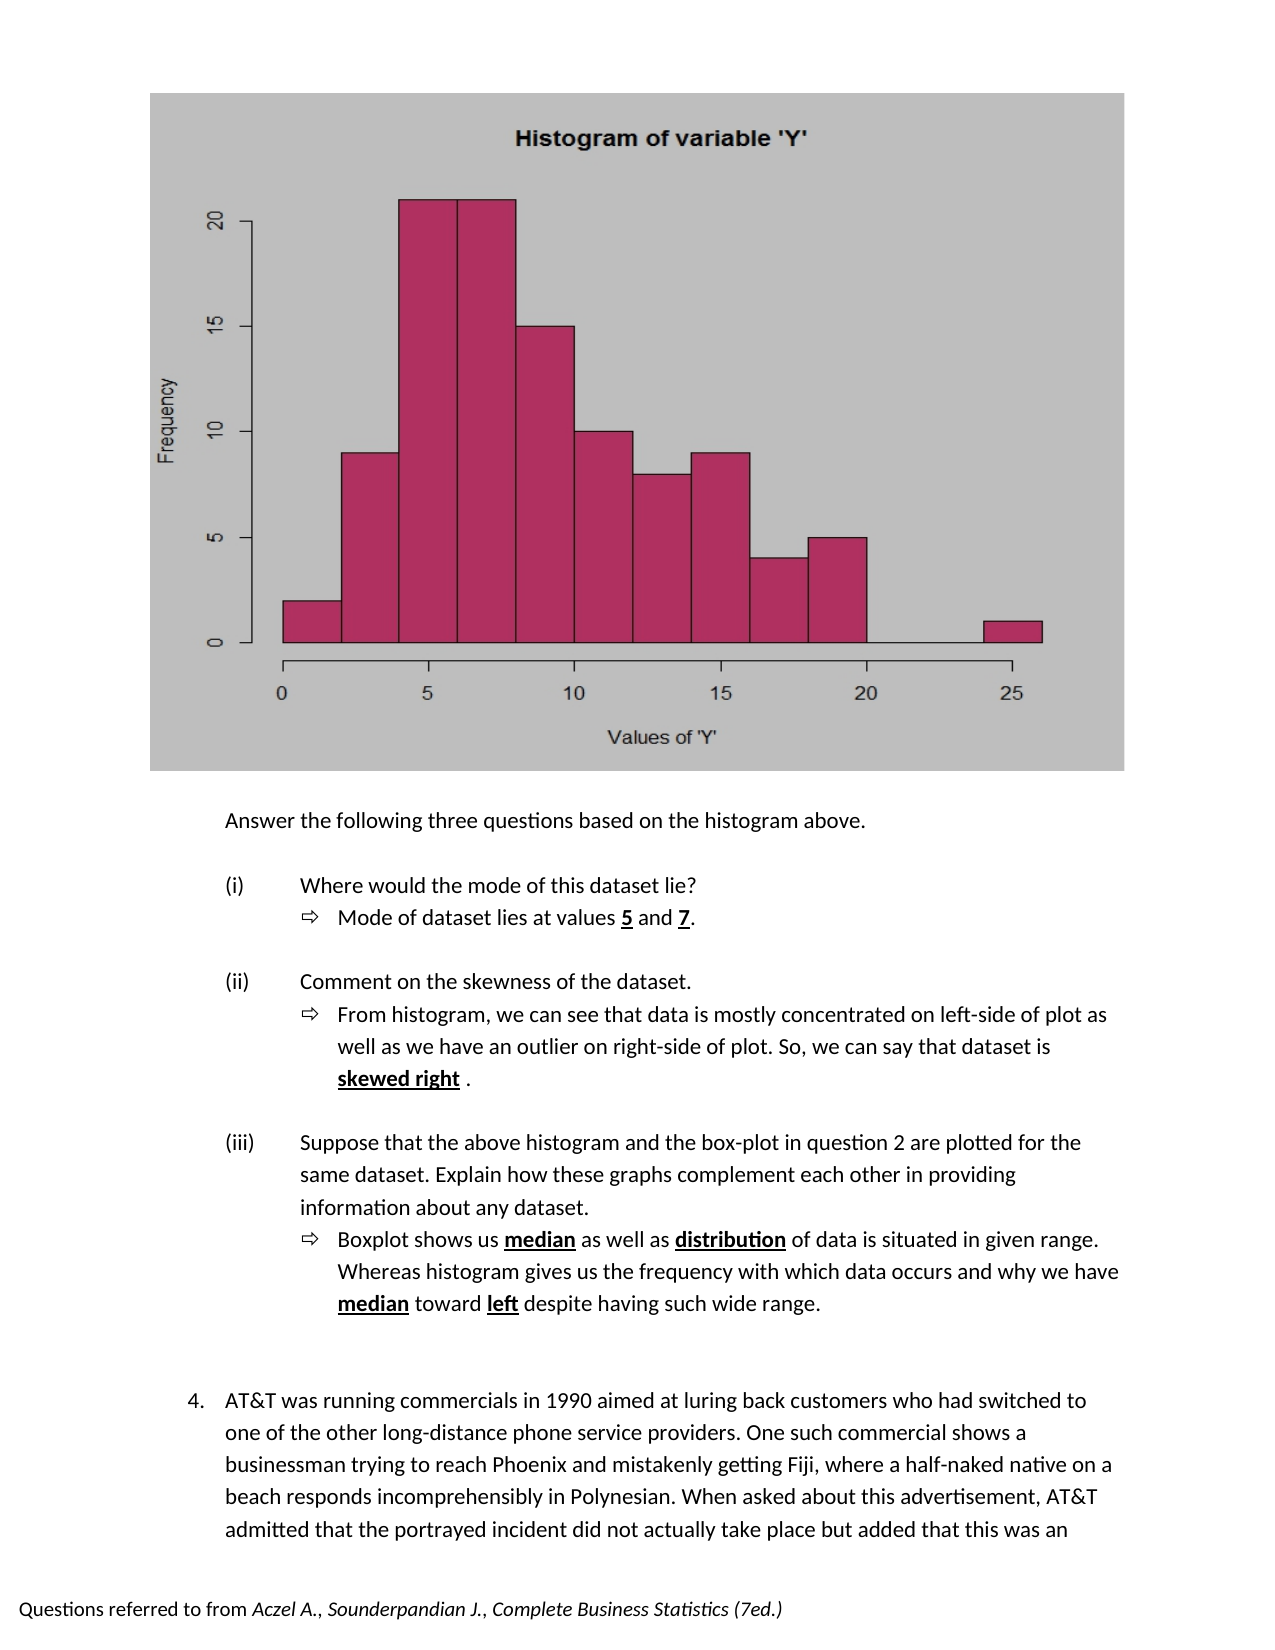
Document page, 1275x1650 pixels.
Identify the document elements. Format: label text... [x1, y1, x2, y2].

picture [150, 93, 1125, 771]
list Boxplot shows us median as well as distribution of data is situated in given range. Whereas histogram gives us the frequency with which data occurs and why we have median toward left despite having such wide range. [300, 1225, 1125, 1317]
list Comment on the skewness of the dataset. [225, 967, 1125, 996]
list Answer the following three questions based on the histogram above. [225, 807, 1125, 834]
list Where would the mode of this dataset lie? [225, 871, 1125, 899]
list From histogram, we can see that data is mostly concentrated on left-side of plot as well as we have an outlier on right-side of plot. So, we can say that dataset is skewed right . [300, 1000, 1125, 1092]
list Mode of dataset lies at values 5 and 7. [300, 903, 1125, 931]
list Suppose that the above histogram and the box-plot in question 2 are plotted for the same dataset. Explain how these graphs complement each other in providing information about any dataset. [225, 1128, 1125, 1221]
